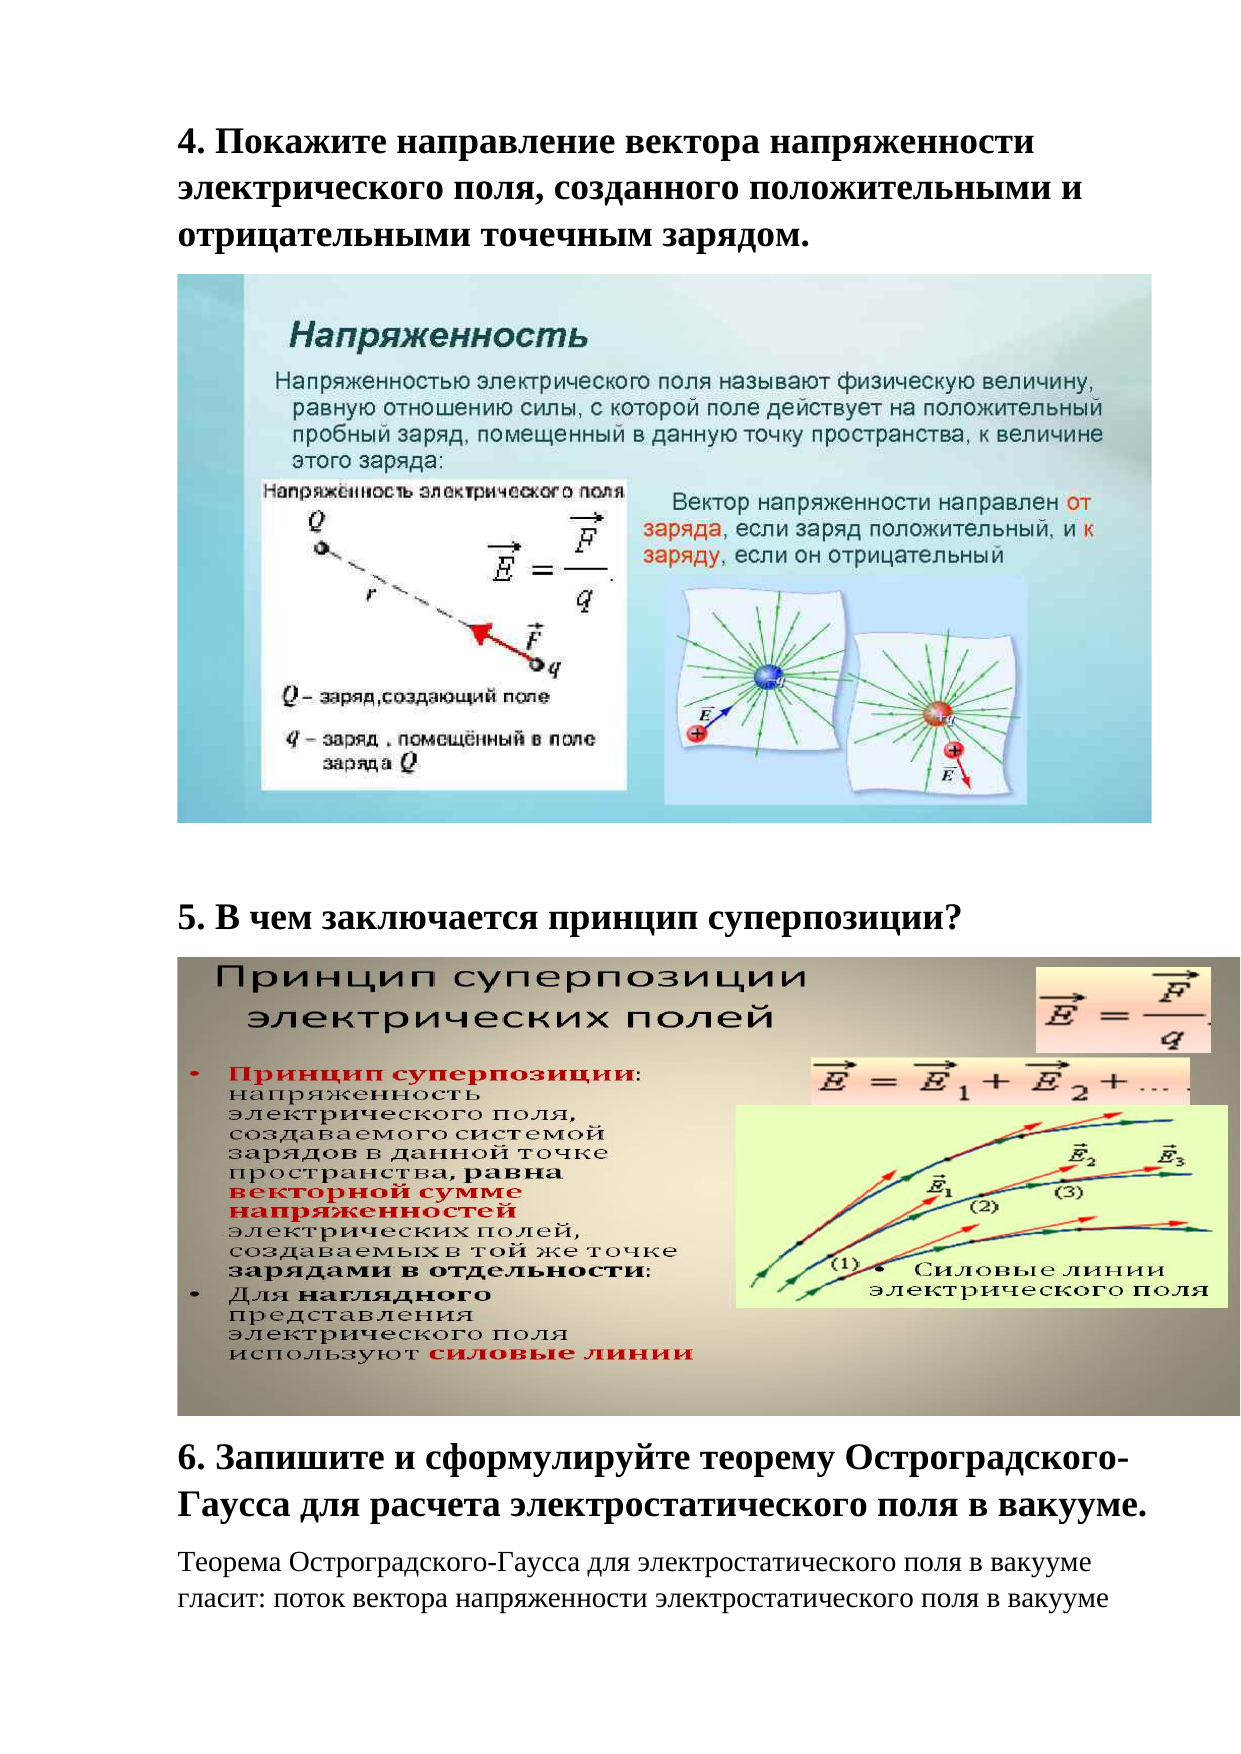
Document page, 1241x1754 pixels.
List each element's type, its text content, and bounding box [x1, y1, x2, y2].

text 6. Запишите и сформулируйте теорему Остроградского-Гаусса для расчета электростатического поля в вакууме. [177, 1434, 1152, 1524]
picture [177, 274, 1152, 823]
text 5. В чем заключается принцип суперпозиции? [177, 894, 1152, 937]
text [177, 1544, 1152, 1614]
text 4. Покажите направление вектора напряженности электрического поля, созданного положительными и отрицательными точечным зарядом. [177, 118, 1152, 254]
picture [177, 957, 1241, 1416]
